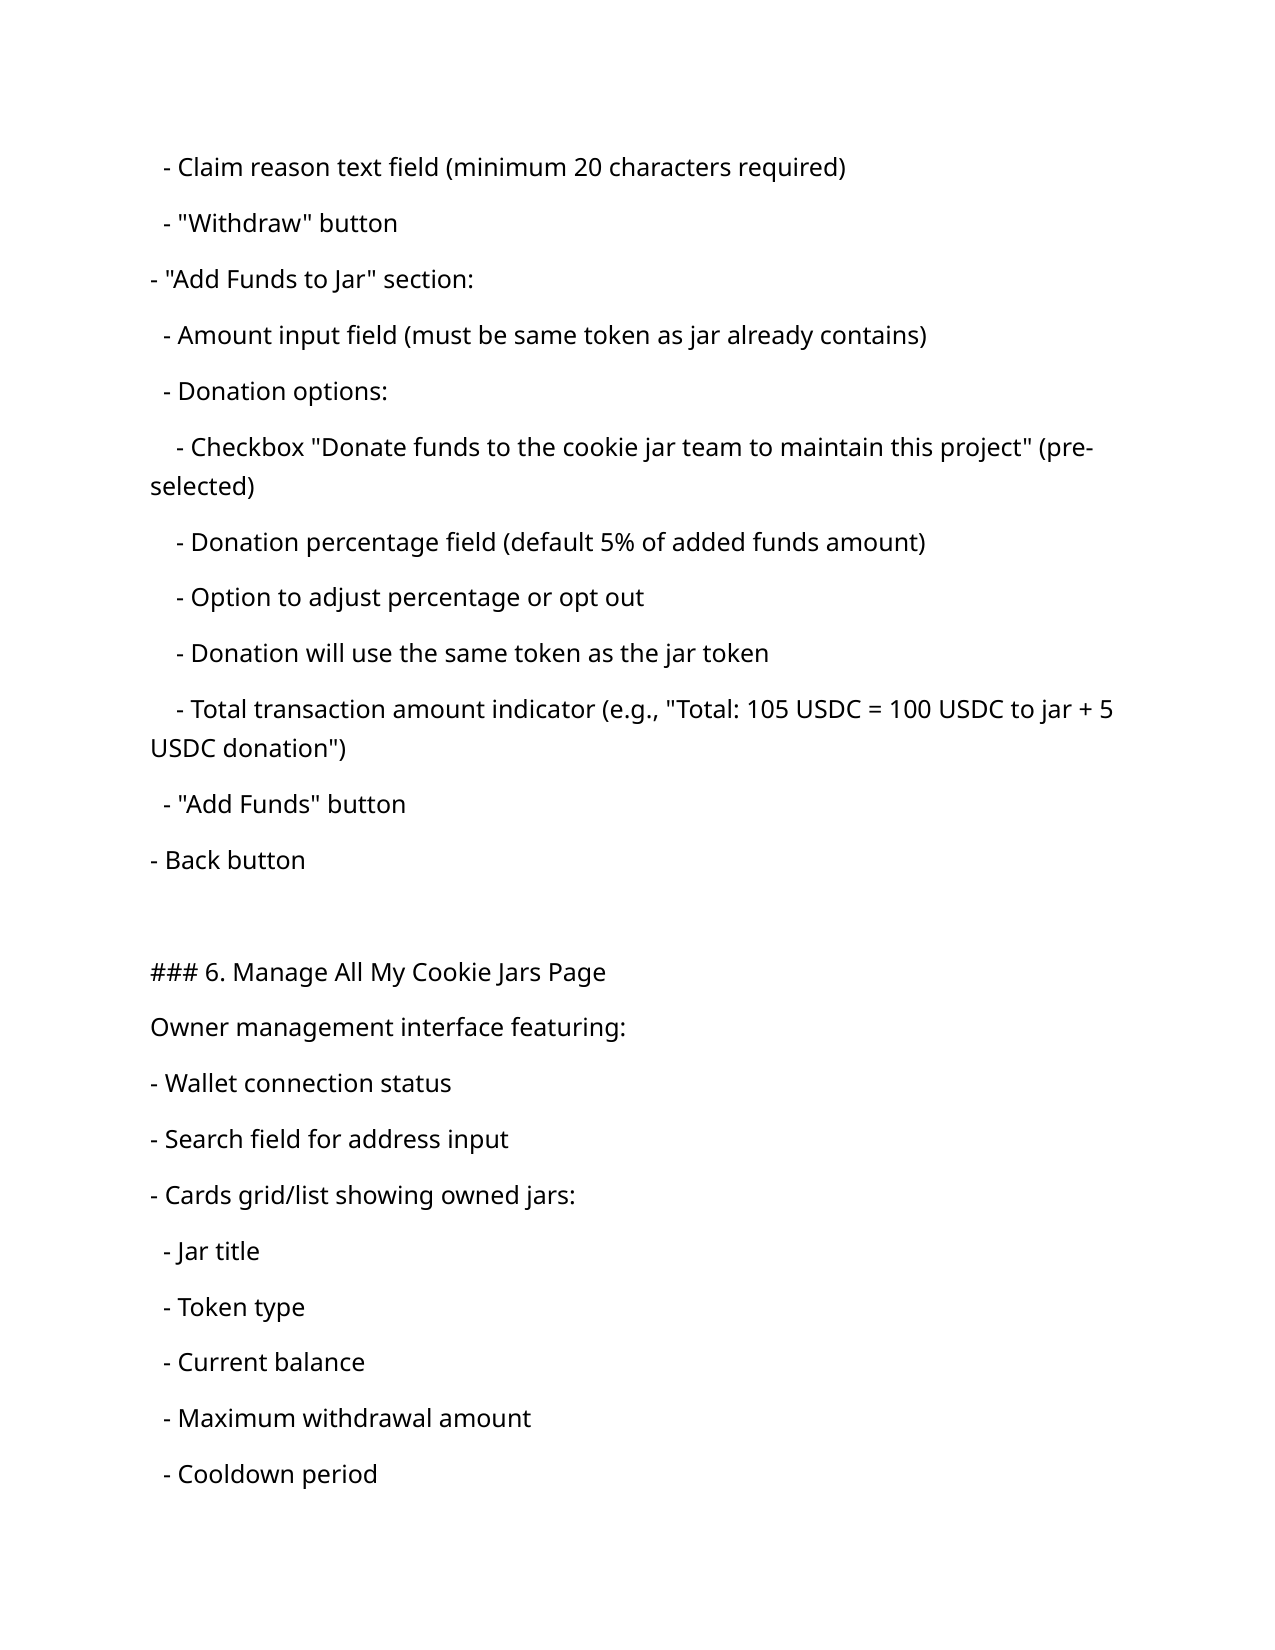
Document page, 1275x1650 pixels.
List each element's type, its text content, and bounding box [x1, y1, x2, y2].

text - Wallet connection status [150, 1066, 1125, 1100]
text - Cooldown period [150, 1457, 1125, 1491]
text - Donation percentage field (default 5% of added funds amount) [150, 524, 1125, 558]
text - Checkbox "Donate funds to the cookie jar team to maintain this project" (pre-selected) [150, 429, 1125, 502]
text - Claim reason text field (minimum 20 characters required) [150, 150, 1125, 184]
text - "Add Funds" button [150, 787, 1125, 821]
text - "Withdraw" button [150, 206, 1125, 240]
text - Search field for address input [150, 1122, 1125, 1156]
text - Cards grid/list showing owned jars: [150, 1177, 1125, 1212]
text - Jar title [150, 1233, 1125, 1267]
text - "Add Funds to Jar" section: [150, 262, 1125, 296]
text - Option to adjust percentage or opt out [150, 580, 1125, 614]
text ### 6. Manage All My Cookie Jars Page [150, 954, 1125, 988]
text - Total transaction amount indicator (e.g., "Total: 105 USDC = 100 USDC to jar + 5 USDC donation") [150, 692, 1125, 765]
text - Current balance [150, 1345, 1125, 1379]
text - Maximum withdrawal amount [150, 1401, 1125, 1435]
text - Back button [150, 842, 1125, 877]
text Owner management interface featuring: [150, 1010, 1125, 1044]
text - Amount input field (must be same token as jar already contains) [150, 317, 1125, 352]
text - Donation options: [150, 373, 1125, 407]
text - Donation will use the same token as the jar token [150, 636, 1125, 670]
text - Token type [150, 1289, 1125, 1323]
